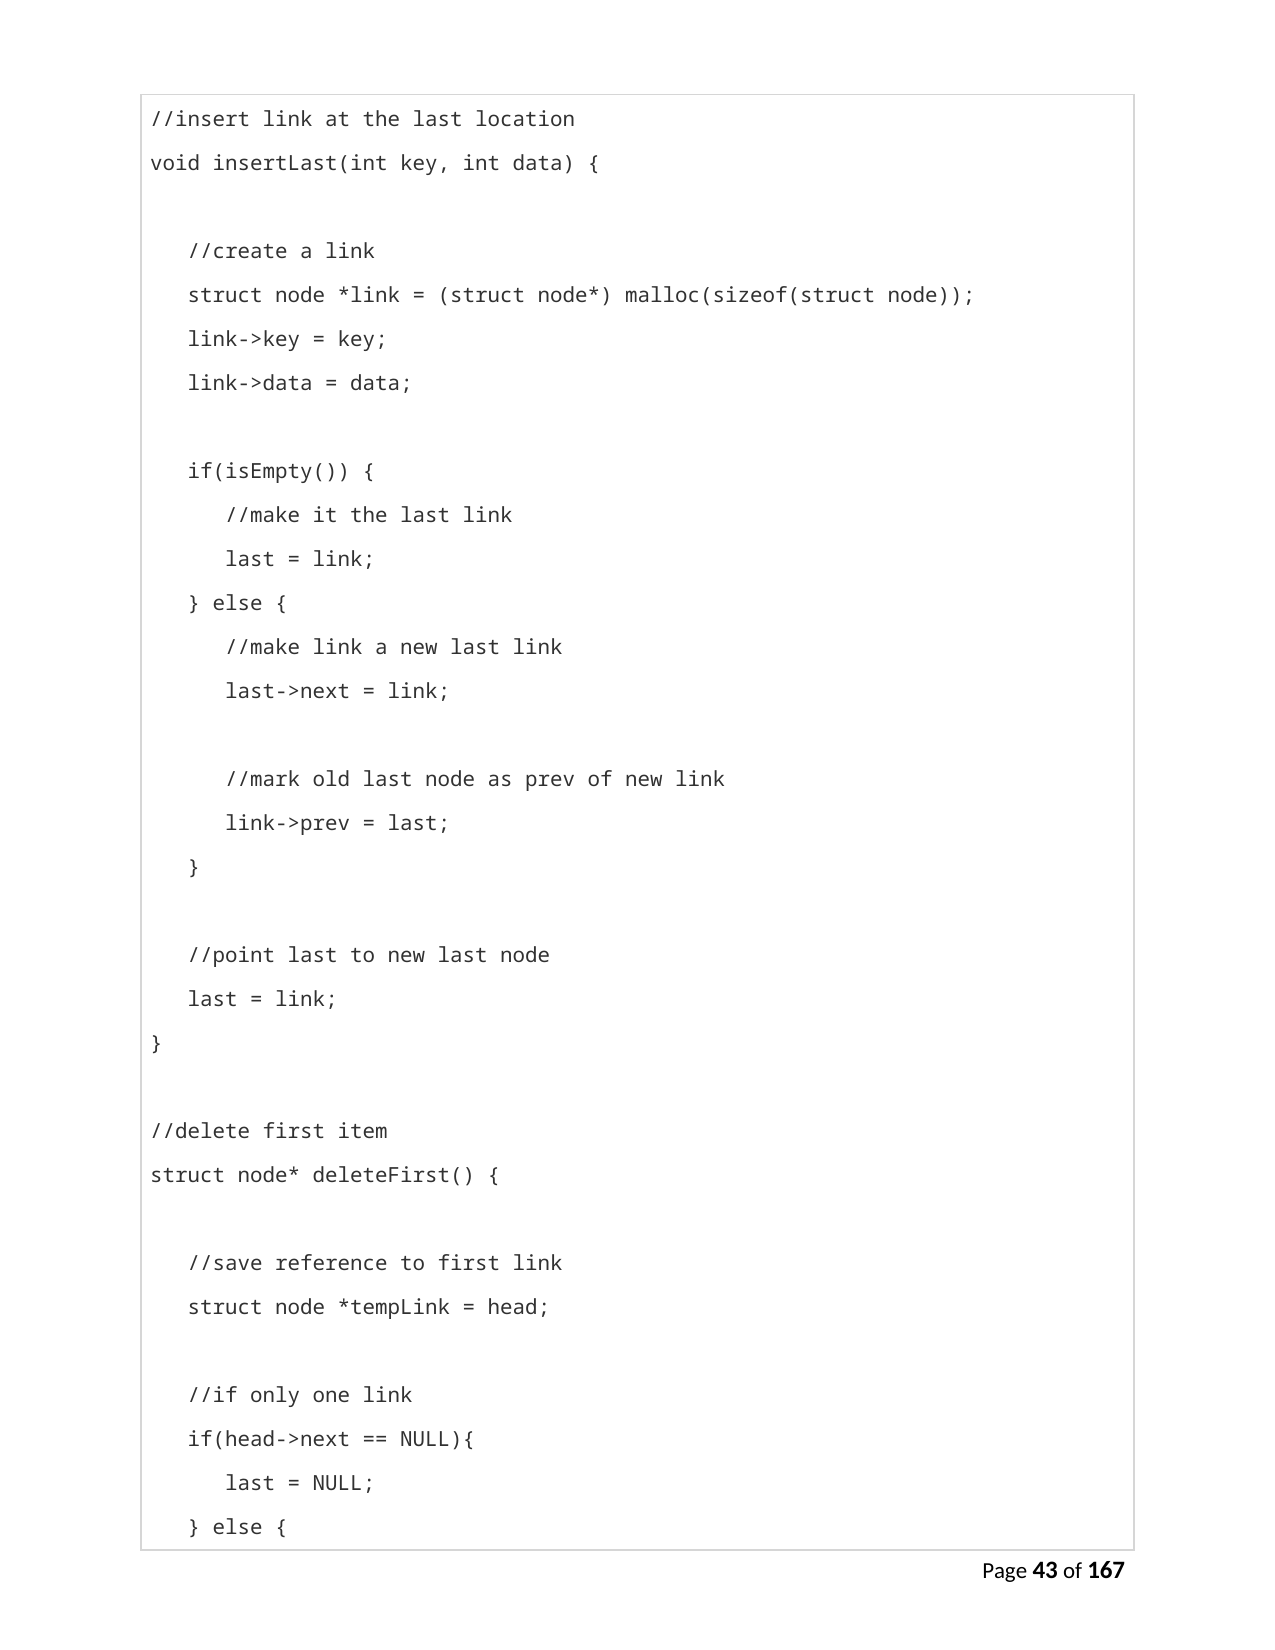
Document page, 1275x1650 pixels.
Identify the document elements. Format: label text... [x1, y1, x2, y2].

text //insert link at the last location [142, 95, 1133, 132]
text last = link; [142, 534, 1133, 572]
text //delete first item [142, 1106, 1133, 1145]
text last = link; [142, 974, 1133, 1012]
text //point last to new last node [142, 930, 1133, 968]
text link->prev = last; [142, 798, 1133, 836]
text if(head->next == NULL){ [142, 1414, 1133, 1453]
text //if only one link [142, 1370, 1133, 1409]
text } else { [142, 1502, 1133, 1549]
text link->key = key; [142, 314, 1133, 352]
text struct node* deleteFirst() { [142, 1150, 1133, 1189]
text void insertLast(int key, int data) { [142, 138, 1133, 176]
text if(isEmpty()) { [142, 446, 1133, 484]
text link->data = data; [142, 358, 1133, 396]
text } [142, 1018, 1133, 1057]
text struct node *tempLink = head; [142, 1283, 1133, 1321]
text last->next = link; [142, 666, 1133, 704]
text last = NULL; [142, 1458, 1133, 1497]
text //save reference to first link [142, 1238, 1133, 1277]
text } else { [142, 578, 1133, 616]
text struct node *link = (struct node*) malloc(sizeof(struct node)); [142, 270, 1133, 308]
text //create a link [142, 226, 1133, 264]
text //make it the last link [142, 490, 1133, 528]
text //make link a new last link [142, 622, 1133, 660]
text } [142, 842, 1133, 880]
text //mark old last node as prev of new link [142, 754, 1133, 792]
